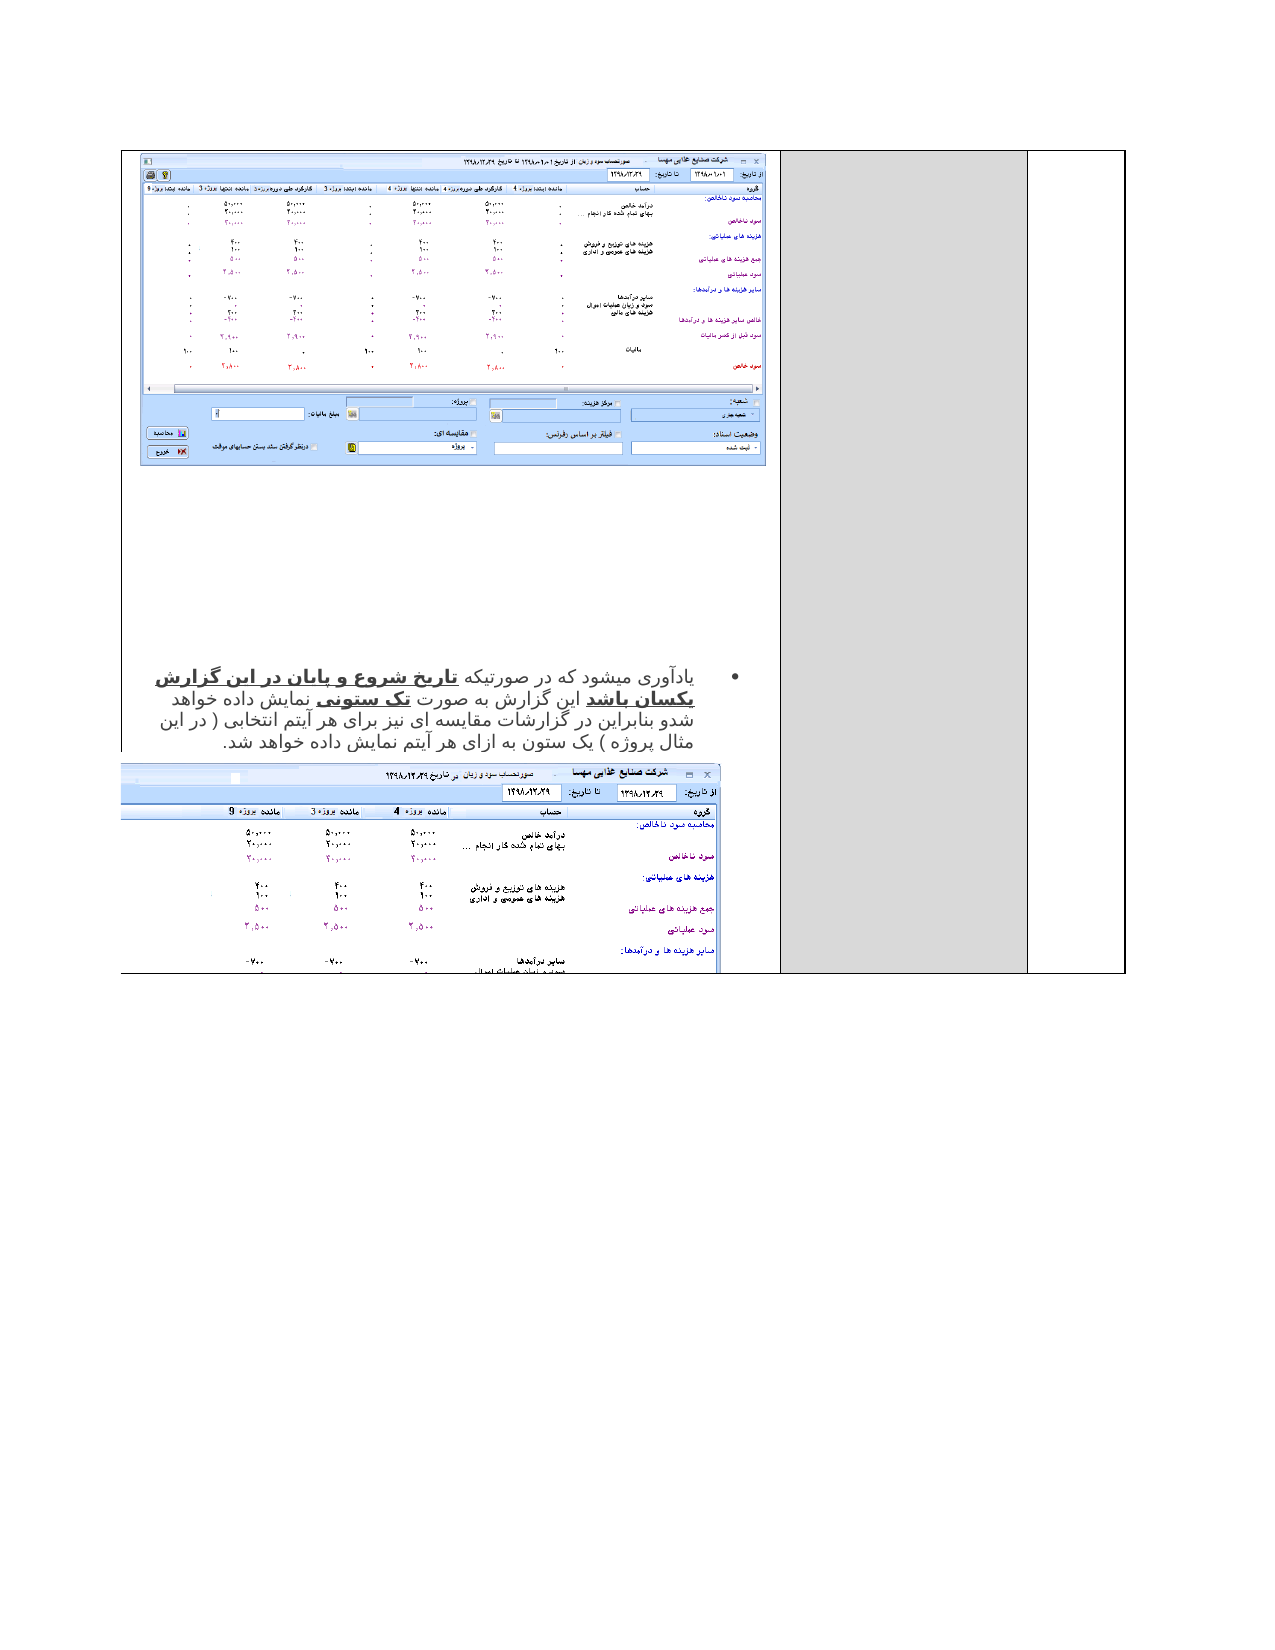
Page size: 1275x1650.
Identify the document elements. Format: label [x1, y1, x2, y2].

picture [120, 752, 732, 973]
table_cell [781, 151, 1027, 973]
table_cell [122, 151, 780, 973]
picture [133, 151, 770, 470]
